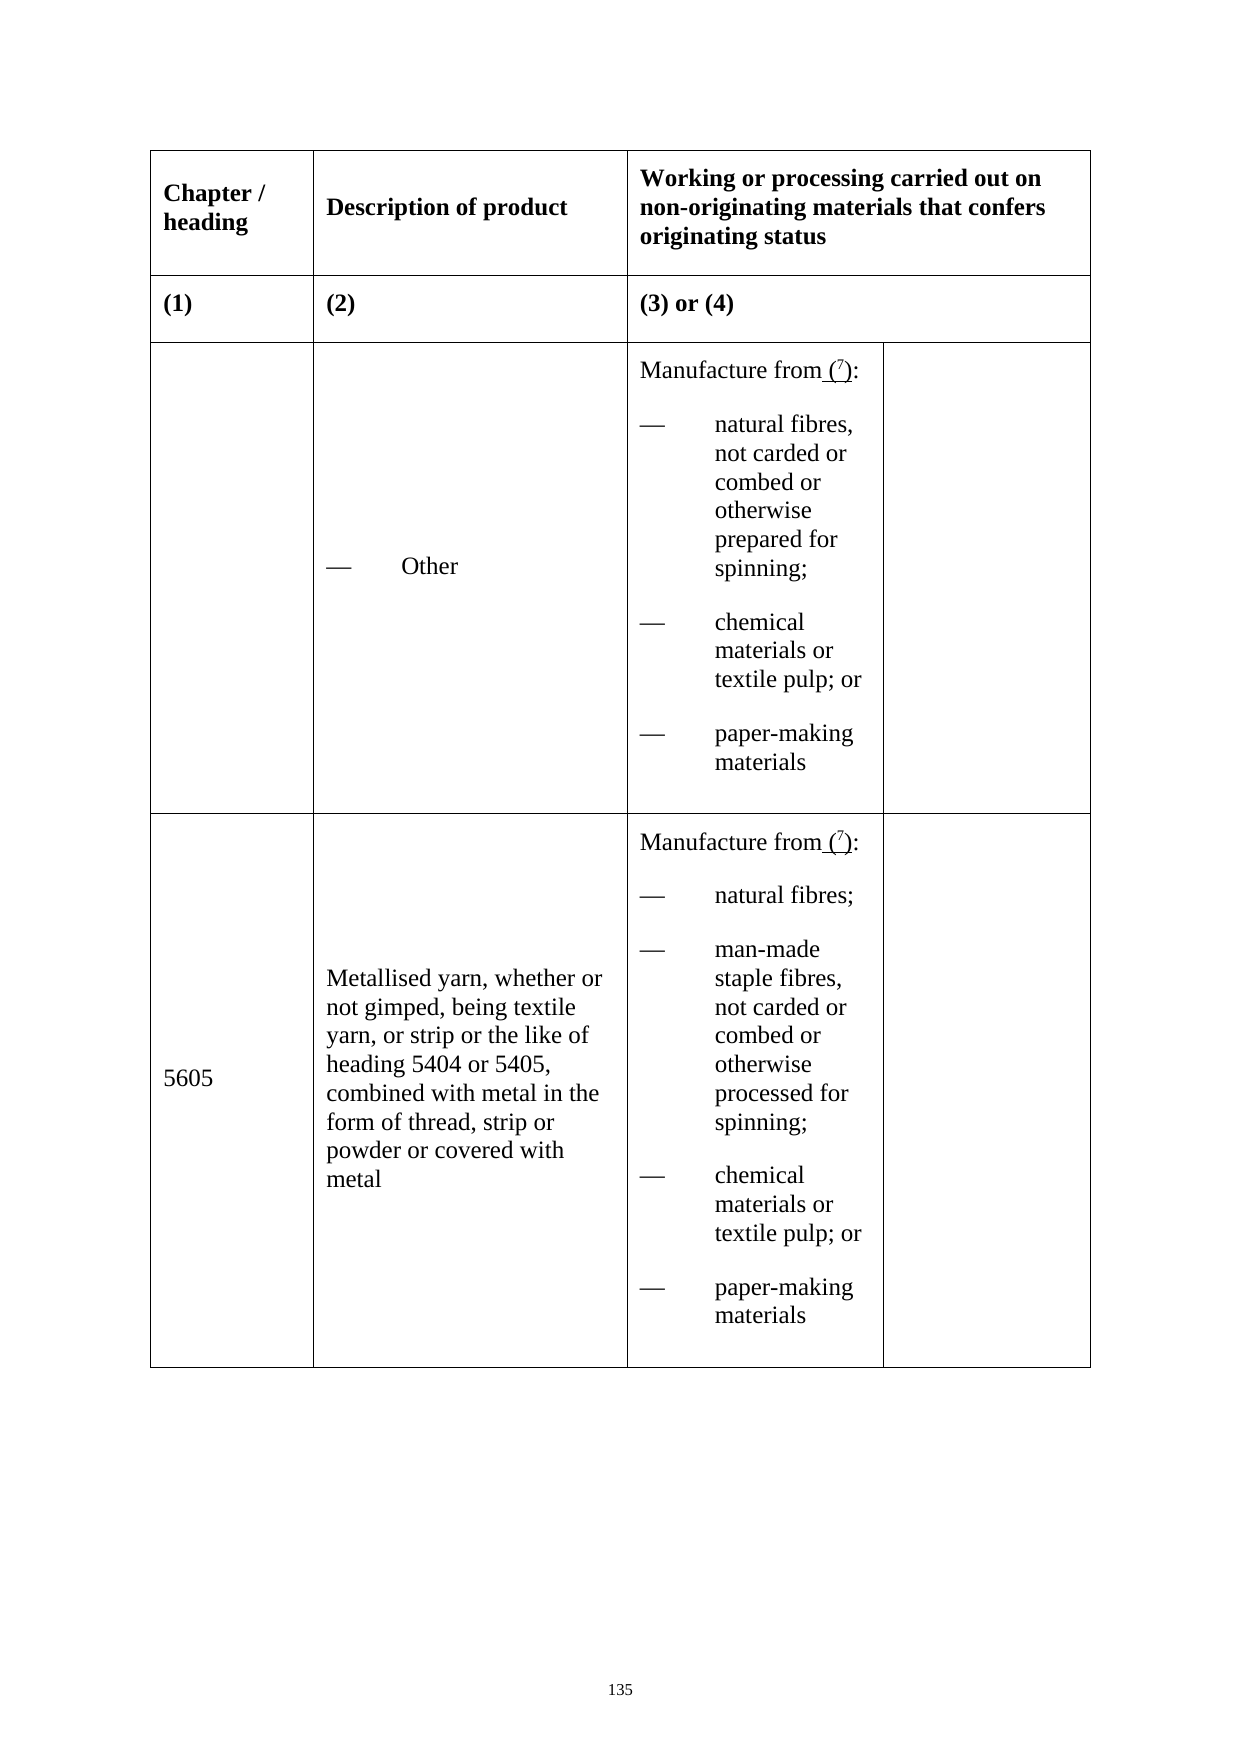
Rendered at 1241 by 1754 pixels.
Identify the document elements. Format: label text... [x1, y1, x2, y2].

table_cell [628, 814, 883, 1367]
table_cell Metallised yarn, whether or not gimped, being textile yarn, or strip or the like of heading 5404 or 5405, combined with metal in the form of thread, strip or powder or covered with metal [314, 814, 627, 1367]
table_cell (3) or (4) [628, 276, 1090, 342]
table_header Working or processing carried out on non‐originating materials that confers originating status [628, 151, 1090, 275]
table_header Description of product [314, 151, 627, 275]
table_cell [151, 343, 313, 813]
table_cell (2) [314, 276, 627, 342]
table_cell (1) [151, 276, 313, 342]
table_header Chapter / heading [151, 151, 313, 275]
table_cell [884, 814, 1090, 1367]
table_cell — Other [314, 343, 627, 813]
table_cell Manufacture from (7): — natural fibres, not carded or combed or otherwise prepared for spinning; — chemical materials or textile pulp; or — paper‐making materials [628, 343, 883, 813]
table_cell 5605 [151, 814, 313, 1367]
table_cell [884, 343, 1090, 813]
